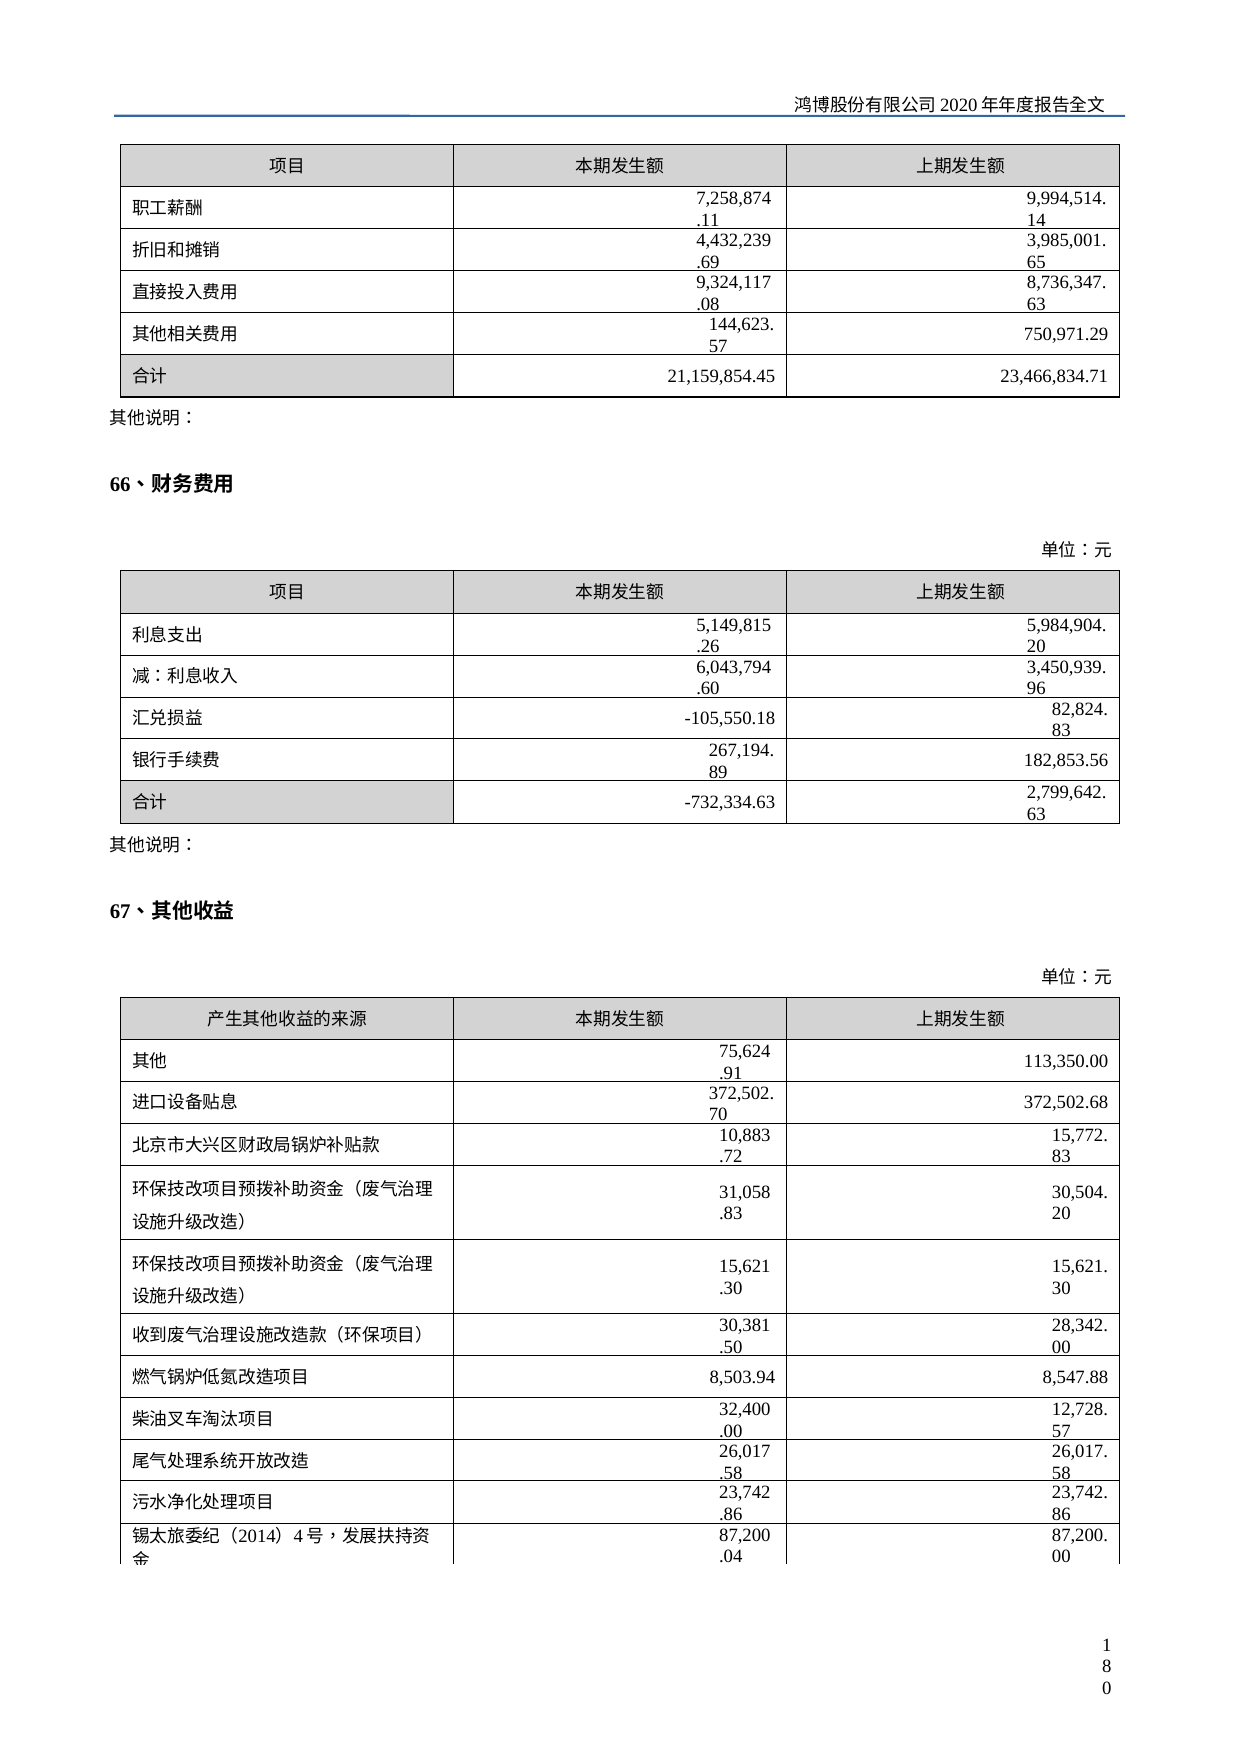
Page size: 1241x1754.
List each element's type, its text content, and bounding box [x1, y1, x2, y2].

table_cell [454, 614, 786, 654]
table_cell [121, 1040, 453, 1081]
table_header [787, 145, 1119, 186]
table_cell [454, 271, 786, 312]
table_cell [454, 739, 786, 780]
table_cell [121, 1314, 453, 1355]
text 其他说明： [109, 832, 1130, 857]
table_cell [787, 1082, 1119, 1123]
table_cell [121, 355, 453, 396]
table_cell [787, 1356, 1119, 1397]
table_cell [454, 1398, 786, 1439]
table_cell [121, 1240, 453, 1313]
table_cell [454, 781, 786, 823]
text 其他说明： [109, 406, 1130, 430]
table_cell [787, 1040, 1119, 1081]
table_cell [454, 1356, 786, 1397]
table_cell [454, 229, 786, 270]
text 66、财务费用 [109, 469, 1130, 498]
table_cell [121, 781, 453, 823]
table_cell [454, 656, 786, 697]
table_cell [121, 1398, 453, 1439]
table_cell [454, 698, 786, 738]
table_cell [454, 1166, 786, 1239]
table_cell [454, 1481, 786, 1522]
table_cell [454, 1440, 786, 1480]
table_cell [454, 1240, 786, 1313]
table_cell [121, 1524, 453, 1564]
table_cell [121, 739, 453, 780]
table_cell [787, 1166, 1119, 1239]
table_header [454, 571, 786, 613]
text 67、其他收益 [109, 896, 1130, 924]
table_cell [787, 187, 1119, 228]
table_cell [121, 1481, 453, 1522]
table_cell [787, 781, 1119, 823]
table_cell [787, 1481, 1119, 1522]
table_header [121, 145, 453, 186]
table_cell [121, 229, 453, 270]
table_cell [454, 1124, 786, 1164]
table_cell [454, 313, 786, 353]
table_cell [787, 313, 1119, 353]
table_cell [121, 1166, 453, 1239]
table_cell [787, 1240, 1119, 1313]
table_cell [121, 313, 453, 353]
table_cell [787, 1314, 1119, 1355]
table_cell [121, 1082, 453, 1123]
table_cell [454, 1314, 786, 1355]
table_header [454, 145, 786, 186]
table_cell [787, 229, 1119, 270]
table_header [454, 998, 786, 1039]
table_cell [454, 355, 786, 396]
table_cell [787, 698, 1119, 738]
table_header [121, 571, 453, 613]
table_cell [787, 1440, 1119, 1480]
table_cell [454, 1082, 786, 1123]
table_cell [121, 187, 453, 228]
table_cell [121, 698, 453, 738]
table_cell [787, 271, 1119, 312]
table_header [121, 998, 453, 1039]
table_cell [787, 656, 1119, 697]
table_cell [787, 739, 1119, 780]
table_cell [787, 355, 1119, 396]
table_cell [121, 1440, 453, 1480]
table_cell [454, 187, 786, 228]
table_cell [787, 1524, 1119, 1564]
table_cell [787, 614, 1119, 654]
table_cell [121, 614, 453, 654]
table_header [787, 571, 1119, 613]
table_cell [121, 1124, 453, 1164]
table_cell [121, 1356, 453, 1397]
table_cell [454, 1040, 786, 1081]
text 单位：元 [1041, 538, 1130, 562]
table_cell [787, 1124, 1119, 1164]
text 单位：元 [1041, 964, 1130, 988]
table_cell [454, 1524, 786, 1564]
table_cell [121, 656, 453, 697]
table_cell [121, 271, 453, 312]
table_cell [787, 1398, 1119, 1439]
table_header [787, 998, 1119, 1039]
